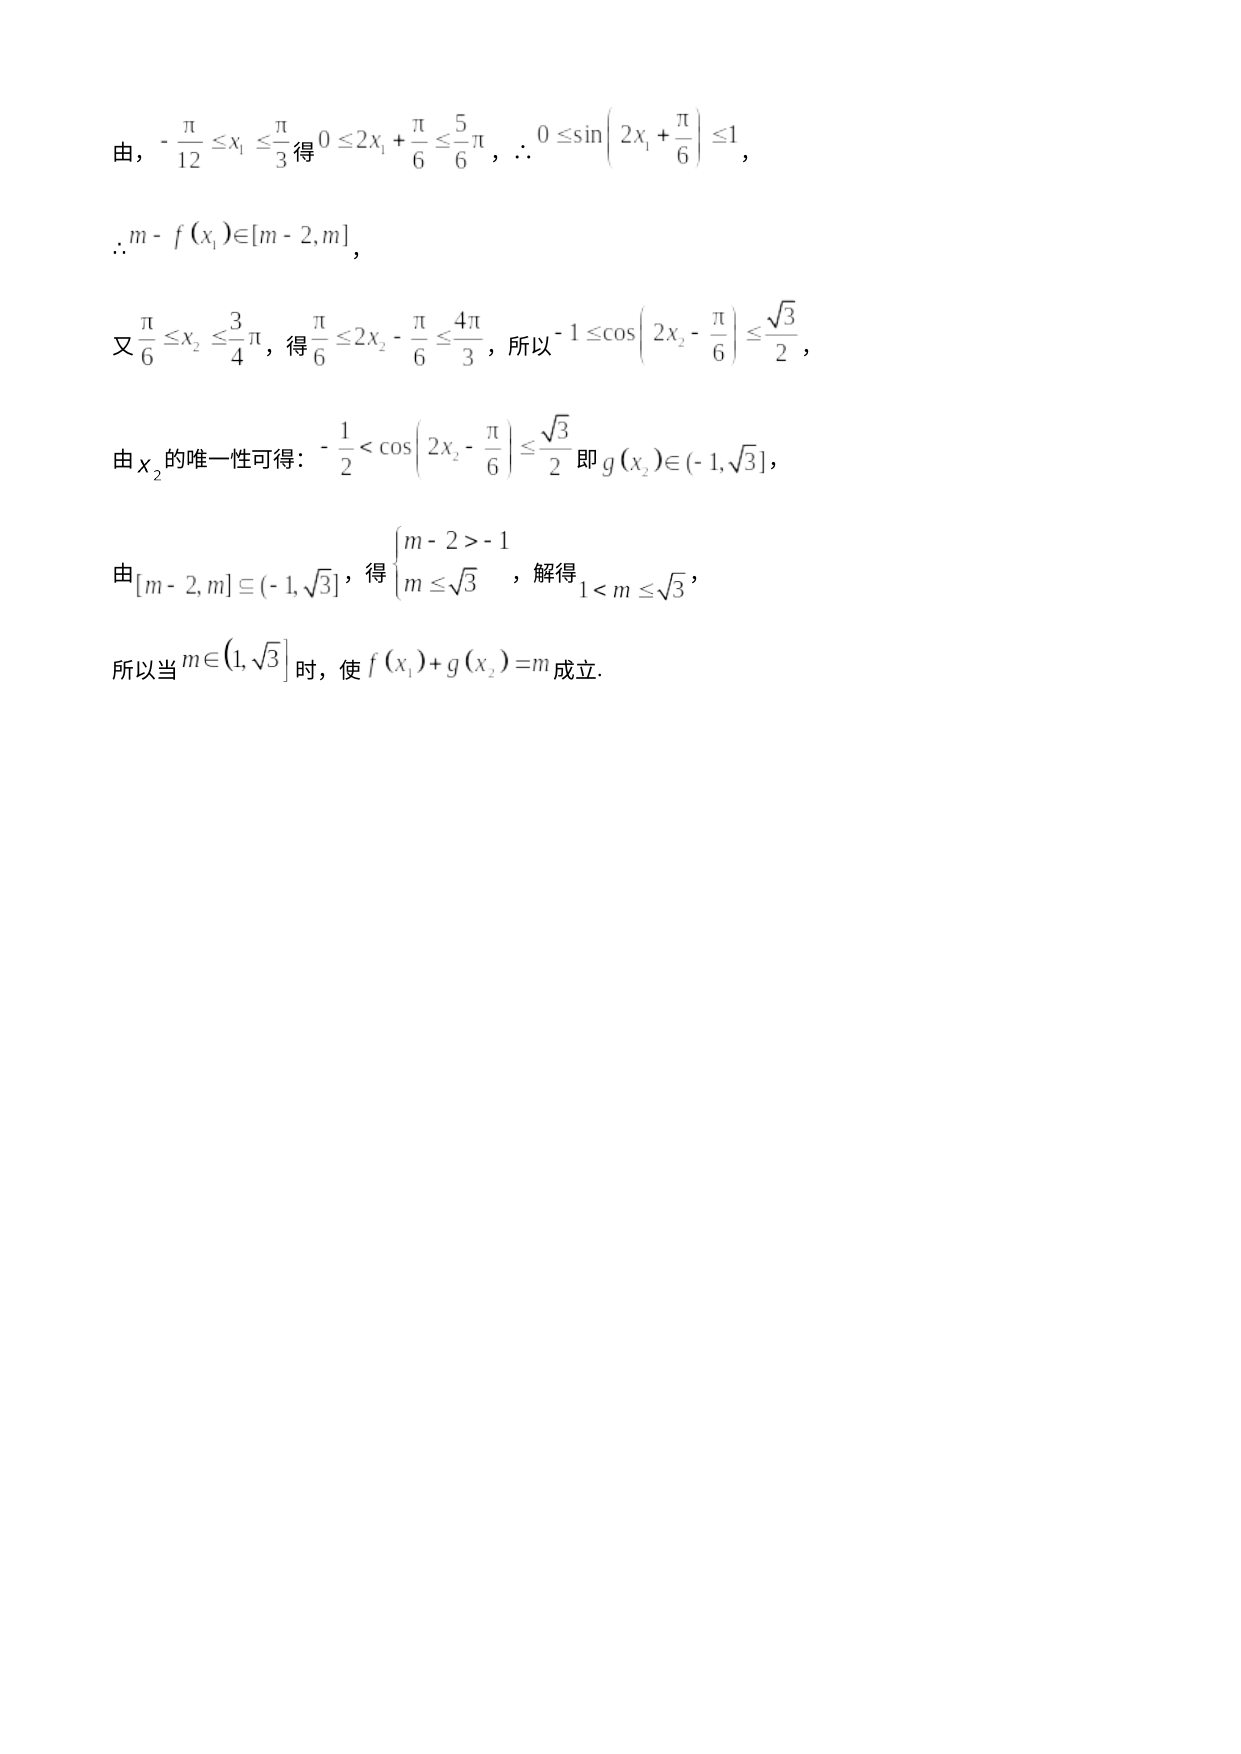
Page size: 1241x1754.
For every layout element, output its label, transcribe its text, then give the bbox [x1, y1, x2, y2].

text 由，得，解得， [112, 523, 1128, 620]
text 所以当时，使成立. [112, 636, 1128, 701]
text 由的唯一性可得：即， [112, 409, 1128, 507]
text 又，得，所以， [112, 296, 1128, 393]
text ∴， [112, 215, 1128, 280]
text 由，得，∴， [112, 102, 1128, 199]
